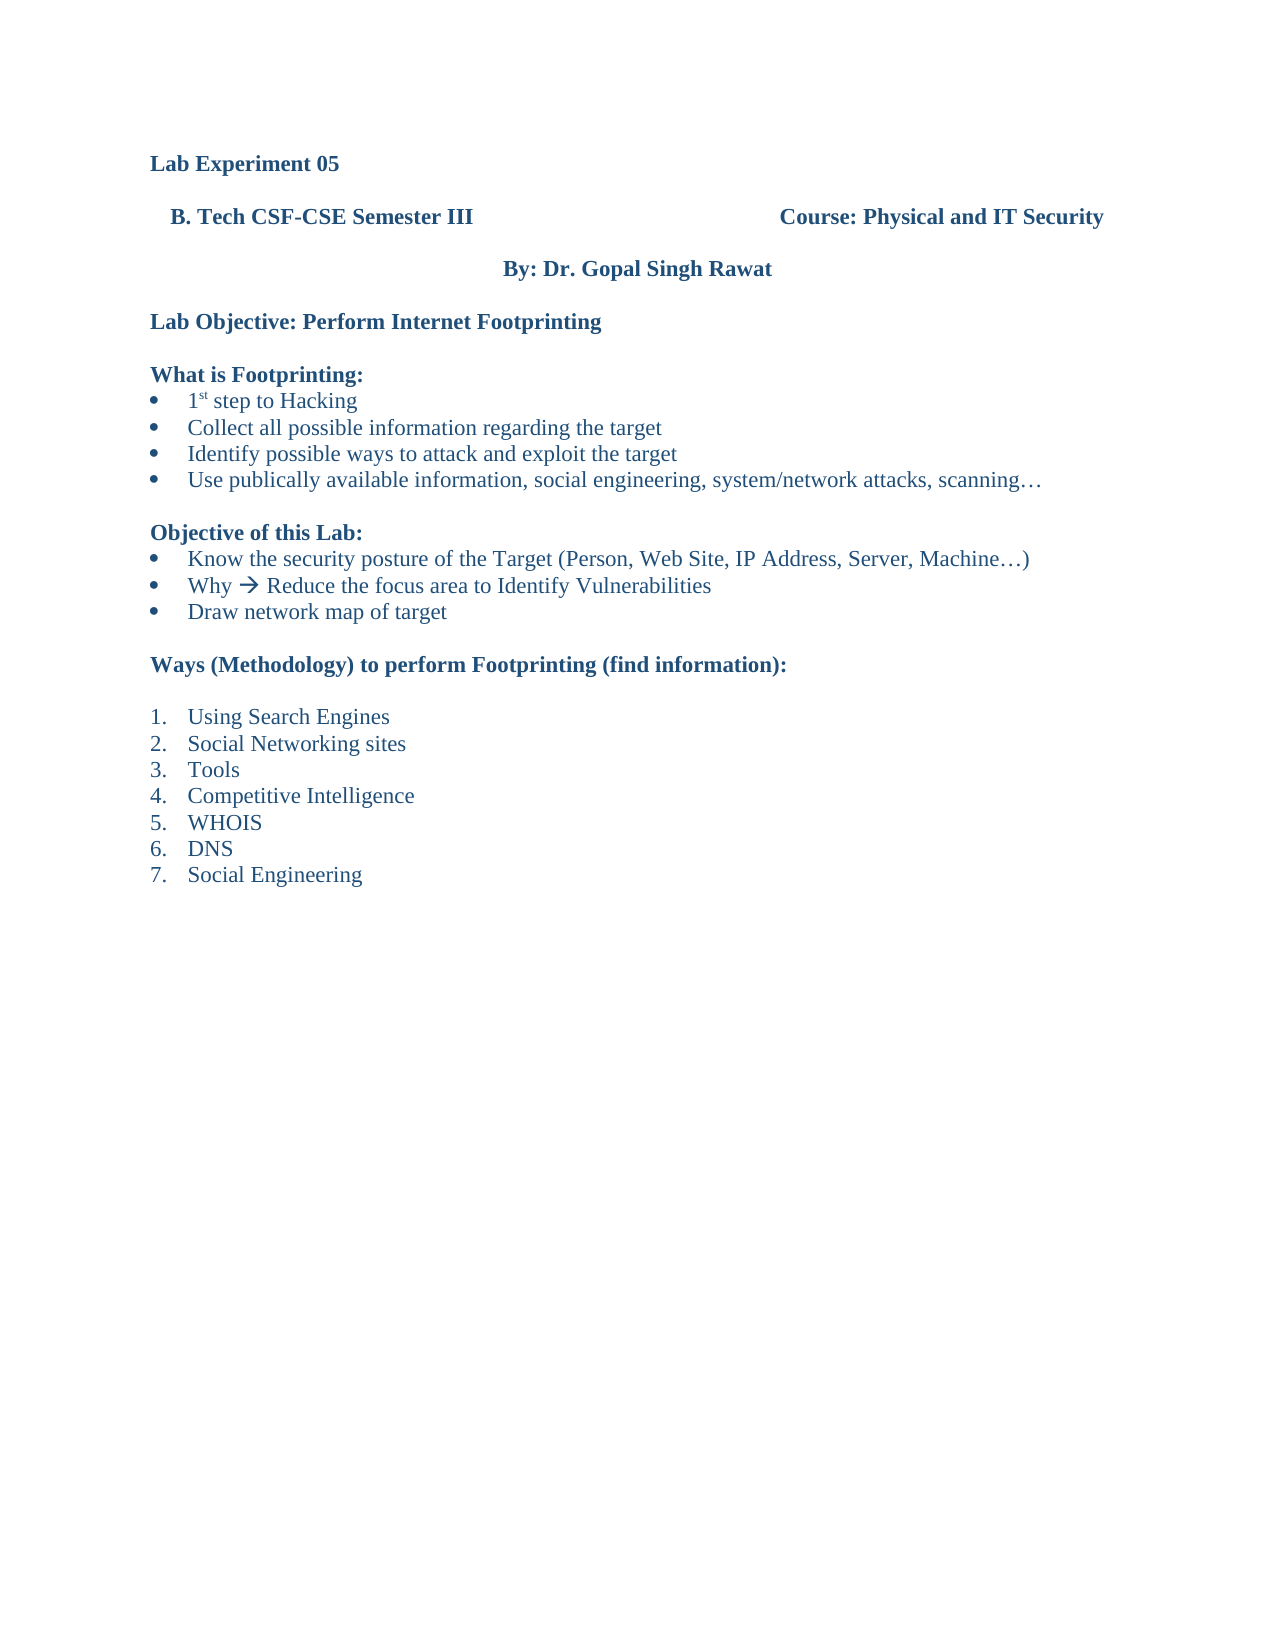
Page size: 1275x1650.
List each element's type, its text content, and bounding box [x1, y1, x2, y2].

text Ways (Methodology) to perform Footprinting (find information): [150, 651, 1125, 677]
list 1st step to Hacking [150, 387, 1125, 413]
list Collect all possible information regarding the target [150, 413, 1125, 440]
text By: Dr. Gopal Singh Rawat [150, 255, 1125, 282]
list DNS [150, 835, 1125, 862]
text B. Tech CSF-CSE Semester III Course: Physical and IT Security [150, 203, 1125, 229]
list WHOIS [150, 809, 1125, 835]
list Tools [150, 756, 1125, 782]
list Social Networking sites [150, 730, 1125, 756]
list Competitive Intelligence [150, 782, 1125, 809]
text Objective of this Lab: [150, 519, 1125, 545]
list Using Search Engines [150, 703, 1125, 730]
list Use publically available information, social engineering, system/network attacks, scanning… [150, 466, 1125, 493]
list Identify possible ways to attack and exploit the target [150, 440, 1125, 466]
text Lab Objective: Perform Internet Footprinting [150, 308, 1125, 334]
list Why Reduce the focus area to Identify Vulnerabilities [150, 572, 1125, 598]
list Draw network map of target [150, 598, 1125, 624]
text Lab Experiment 05 [150, 150, 1125, 176]
list Social Engineering [150, 862, 1125, 888]
list Know the security posture of the Target (Person, Web Site, IP Address, Server, Machine…) [150, 545, 1125, 572]
text What is Footprinting: [150, 361, 1125, 387]
